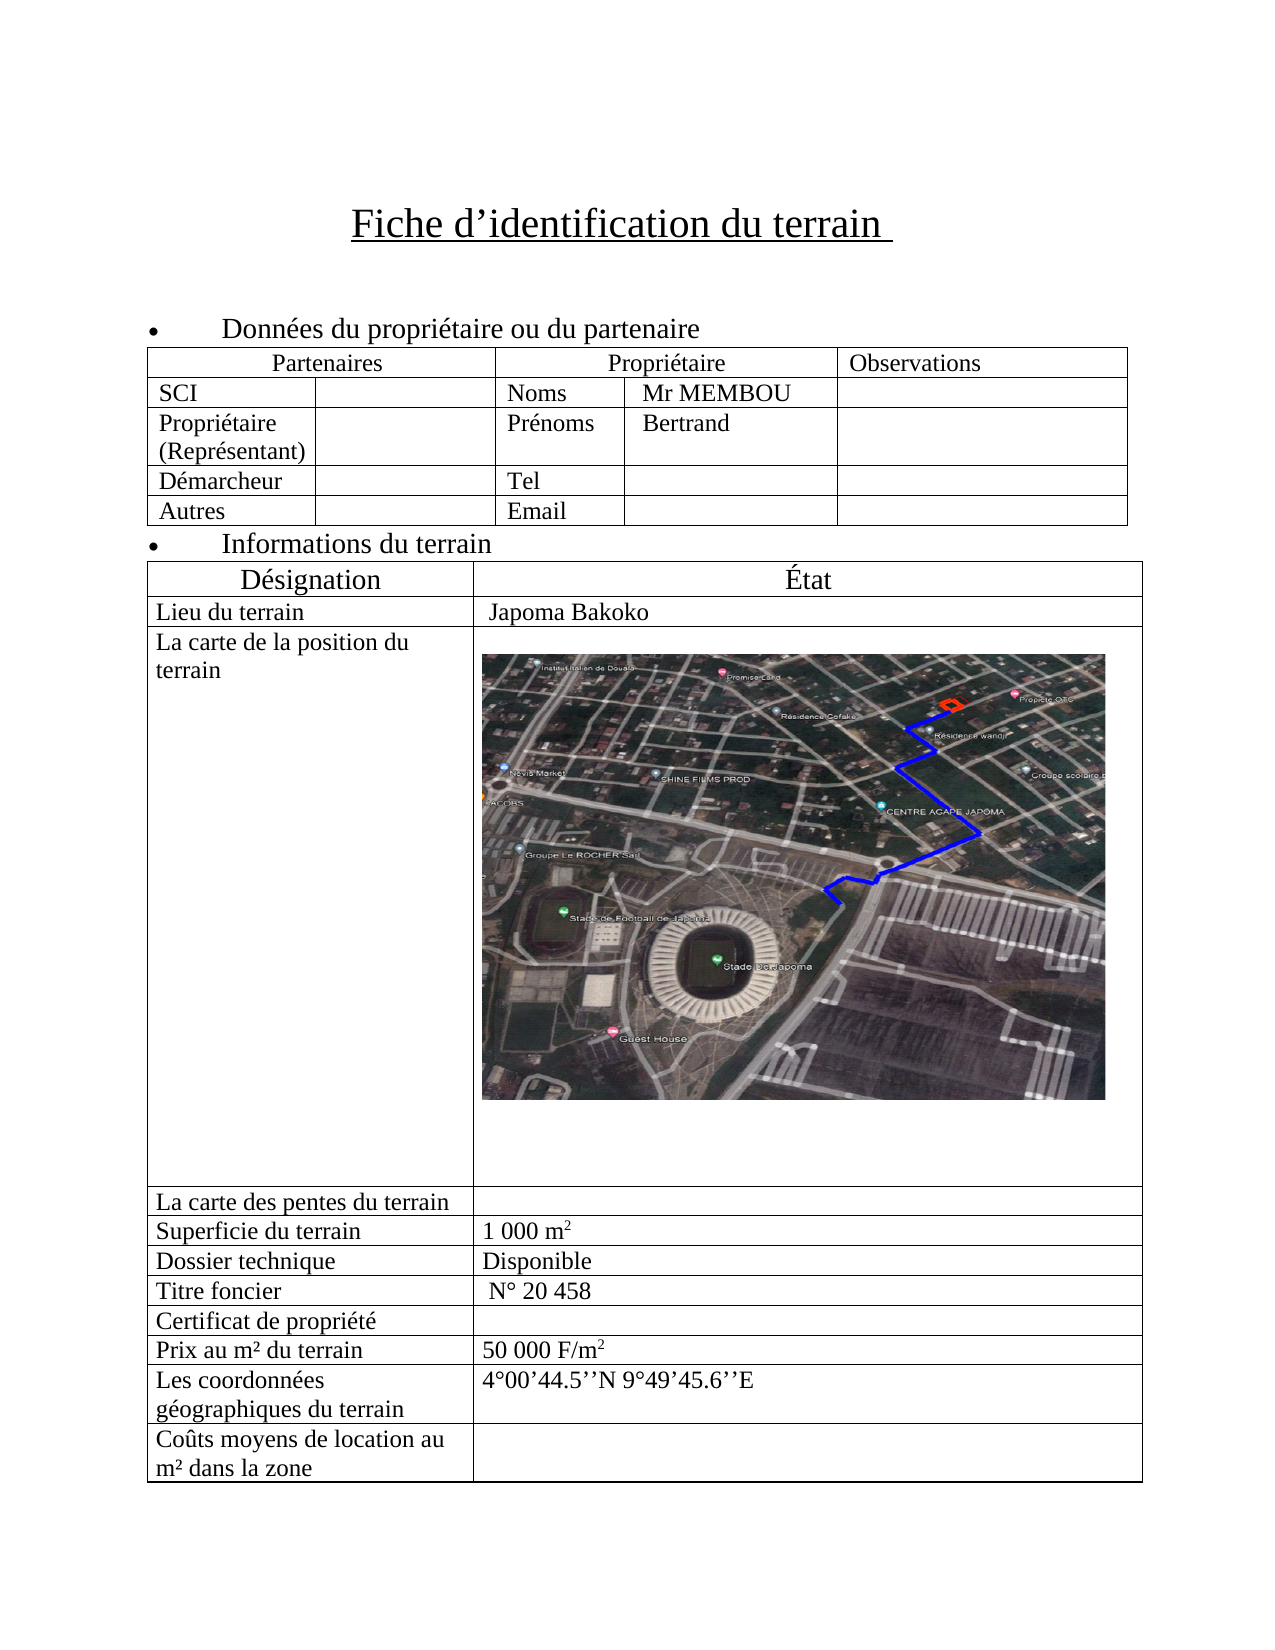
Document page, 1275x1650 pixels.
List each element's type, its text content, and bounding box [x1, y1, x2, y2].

table_cell La carte de la position du terrain [148, 627, 473, 1186]
table_cell N° 20 458 [474, 1276, 1142, 1305]
table_cell Démarcheur [148, 466, 315, 495]
table_cell Disponible [474, 1246, 1142, 1275]
table_cell Noms [496, 378, 624, 407]
table_cell [474, 1306, 1142, 1334]
table_header Partenaires [148, 348, 495, 377]
table_cell Dossier technique [148, 1246, 473, 1275]
table_cell Mr MEMBOU [625, 378, 837, 407]
table_cell Prénoms [496, 408, 624, 465]
table_cell La carte des pentes du terrain [148, 1187, 473, 1215]
table_cell [838, 378, 1127, 407]
table_cell [474, 1187, 1142, 1215]
table_cell Autres [148, 496, 315, 525]
table_cell Lieu du terrain [148, 597, 473, 626]
table_cell [474, 1424, 1142, 1481]
table_cell [625, 496, 837, 525]
table_header Désignation [148, 562, 473, 596]
table_cell Japoma Bakoko [474, 597, 1142, 626]
table_cell Certificat de propriété [148, 1306, 473, 1334]
table_cell 1 000 m2 [474, 1216, 1142, 1245]
table_header État [474, 562, 1142, 596]
table_cell [474, 627, 1142, 1186]
table_cell [316, 378, 495, 407]
table_cell Prix au m² du terrain [148, 1336, 473, 1364]
table_cell SCI [148, 378, 315, 407]
table_cell Bertrand [625, 408, 837, 465]
list Informations du terrain [148, 526, 1127, 559]
table_cell [316, 496, 495, 525]
table_cell Titre foncier [148, 1276, 473, 1305]
table_cell [625, 466, 837, 495]
table_cell Propriétaire (Représentant) [148, 408, 315, 465]
table_header Propriétaire [496, 348, 837, 377]
table_cell [316, 408, 495, 465]
table_cell Coûts moyens de location au m² dans la zone [148, 1424, 473, 1481]
table_cell [838, 496, 1127, 525]
table_cell [316, 466, 495, 495]
table_header Observations [838, 348, 1127, 377]
table_cell Les coordonnées géographiques du terrain [148, 1365, 473, 1423]
table_cell Email [496, 496, 624, 525]
table_cell Superficie du terrain [148, 1216, 473, 1245]
table_cell 4°00’44.5’’N 9°49’45.6’’E [474, 1365, 1142, 1423]
table_cell [838, 408, 1127, 465]
picture [482, 654, 1106, 1100]
list Données du propriétaire ou du partenaire [148, 311, 1127, 345]
table_cell 50 000 F/m2 [474, 1336, 1142, 1364]
table_cell Tel [496, 466, 624, 495]
text Fiche d’identification du terrain [351, 198, 1127, 246]
table_cell [838, 466, 1127, 495]
